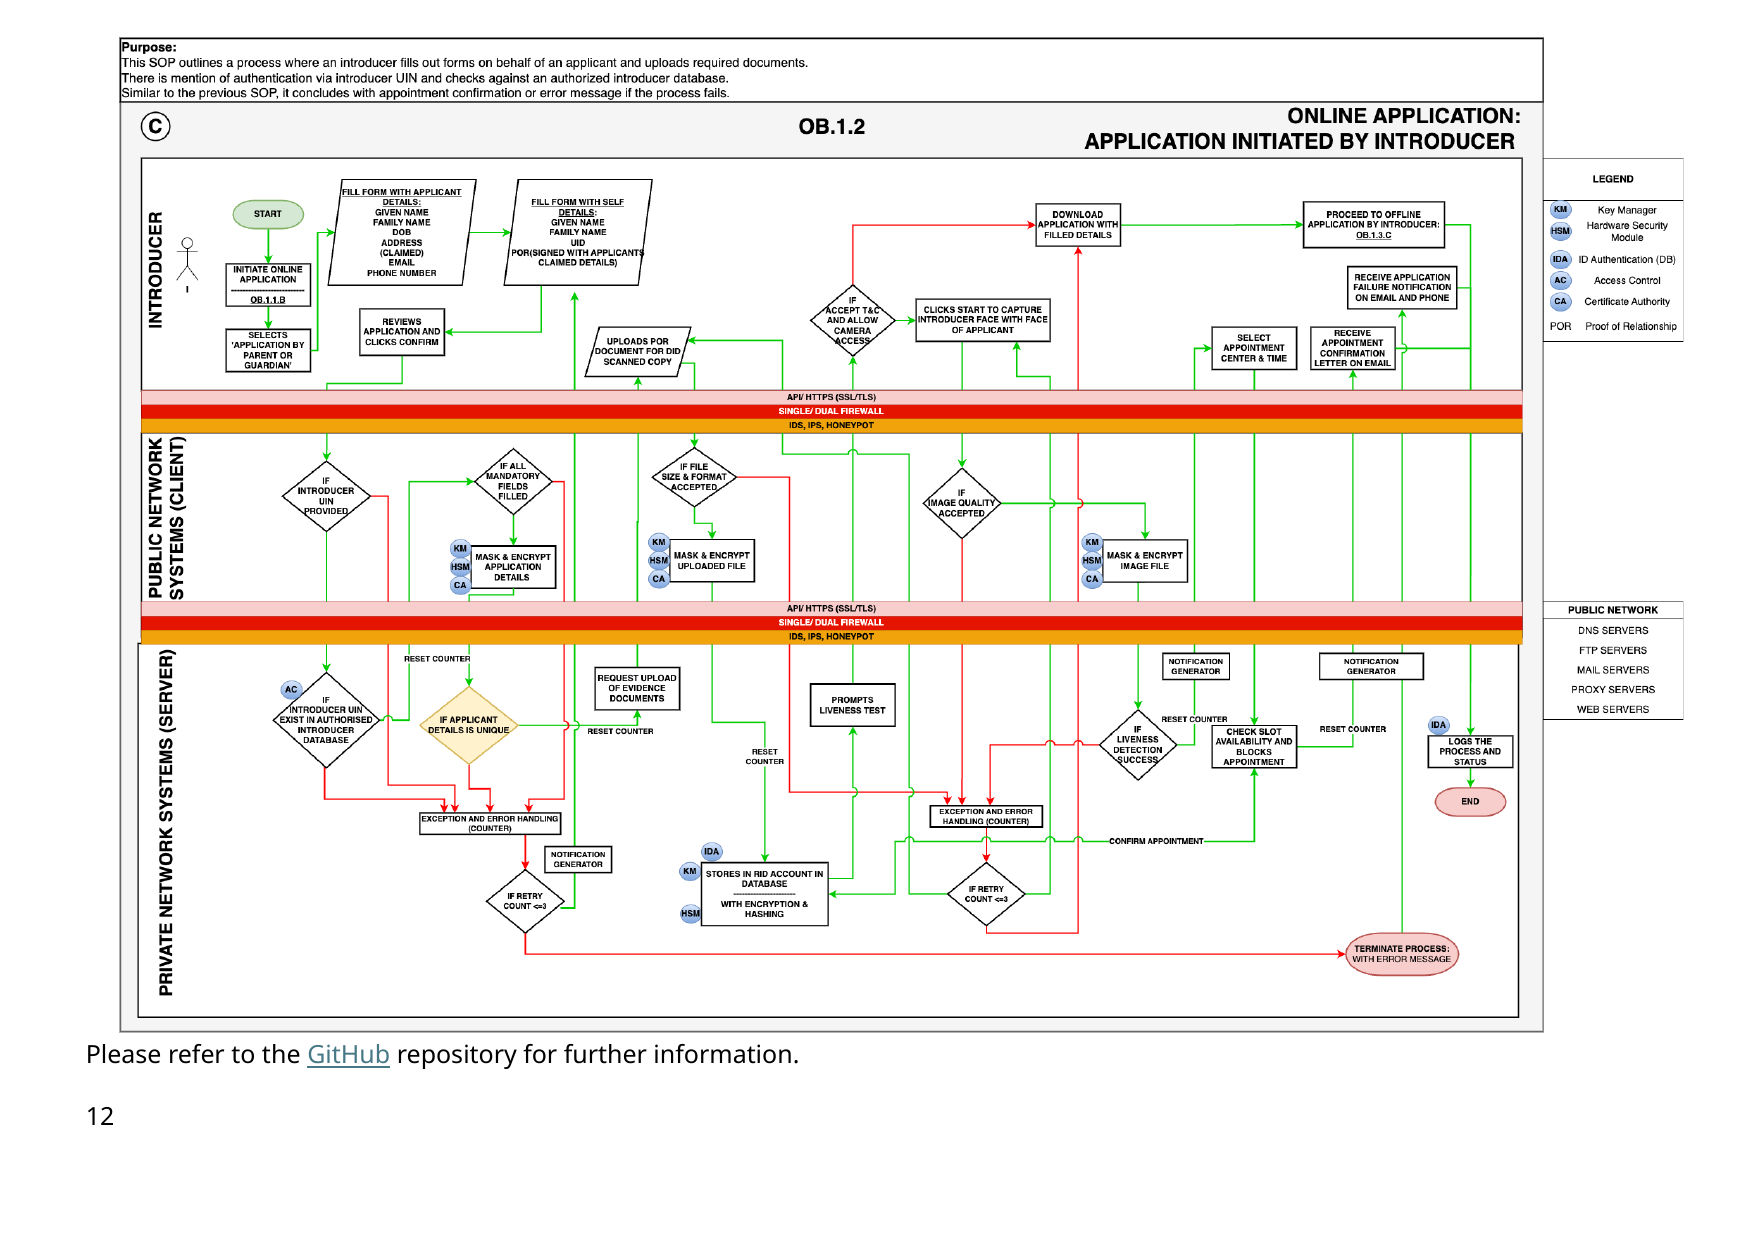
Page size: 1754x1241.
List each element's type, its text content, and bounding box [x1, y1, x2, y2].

text Please refer to the GitHub repository for further information. [86, 1037, 1717, 1071]
picture [119, 37, 1684, 1038]
